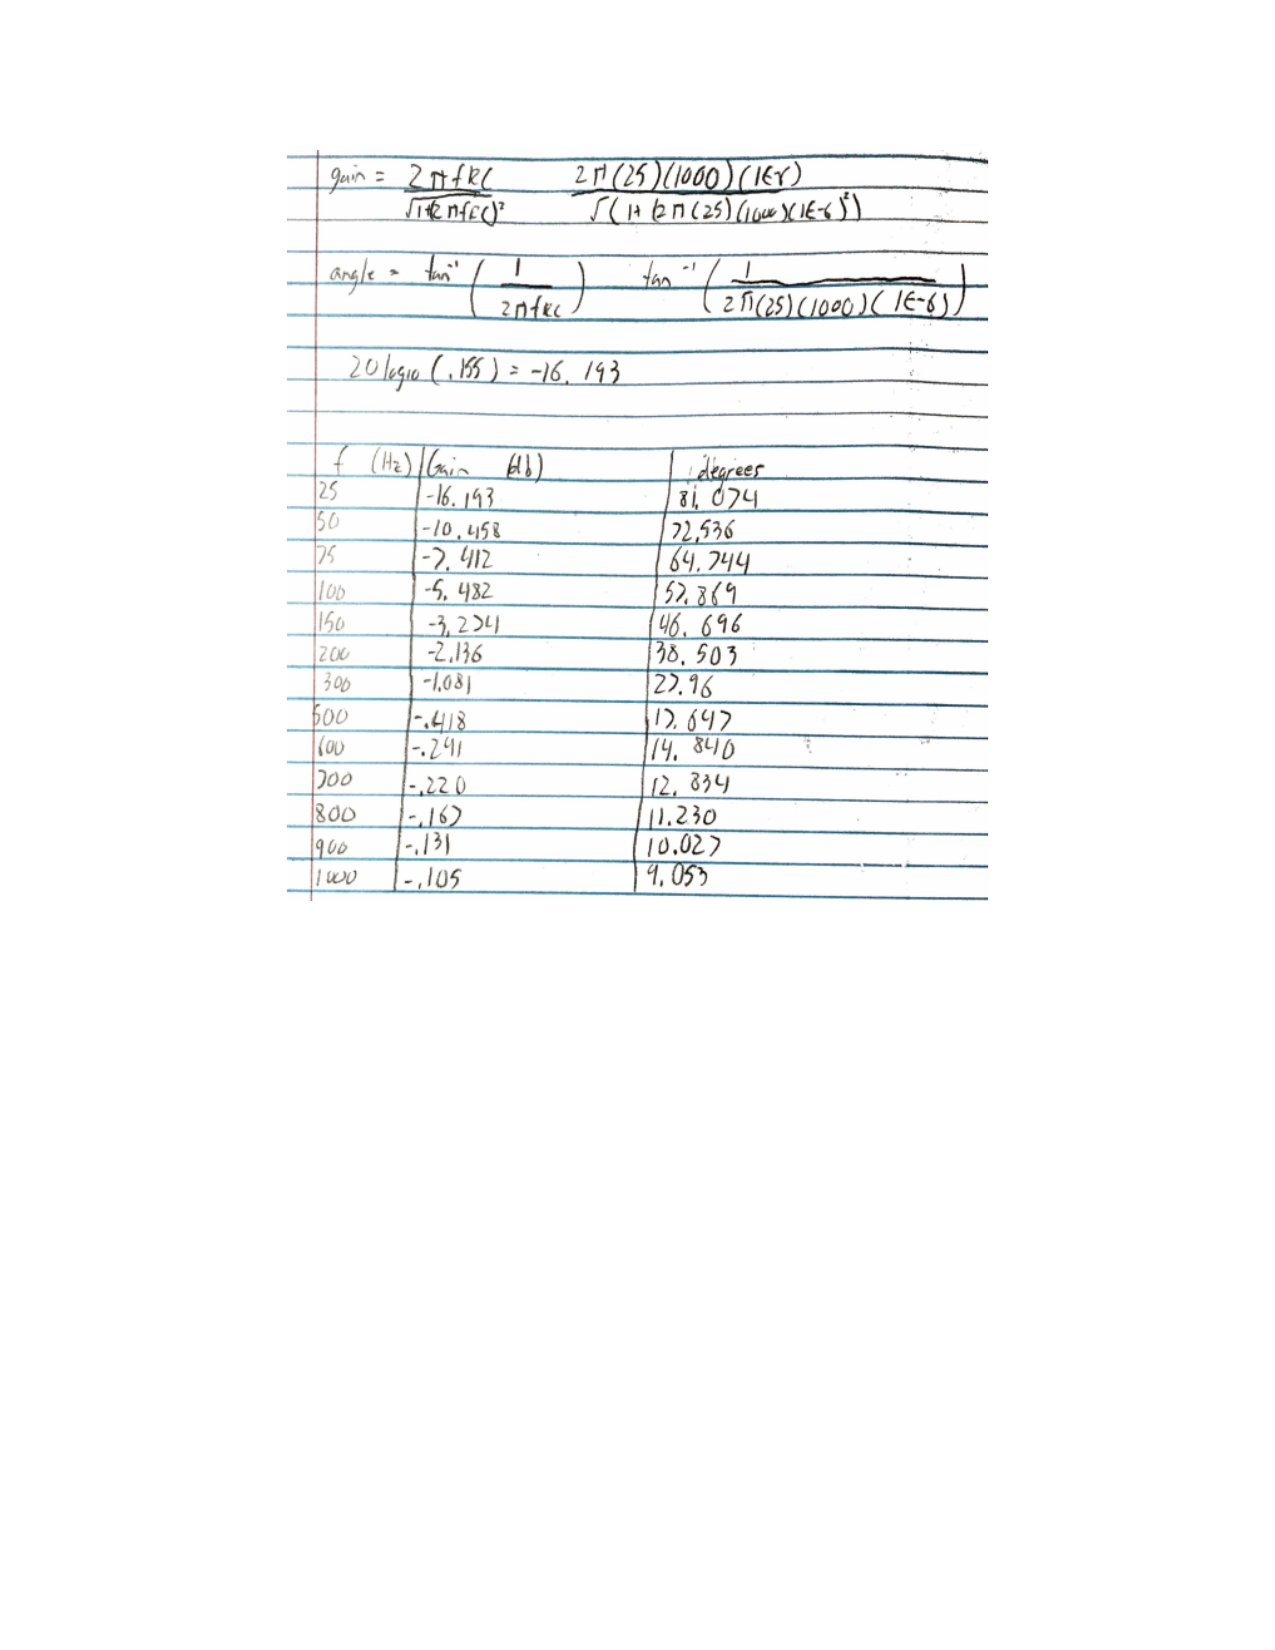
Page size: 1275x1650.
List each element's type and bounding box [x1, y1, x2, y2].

picture [286, 150, 989, 901]
